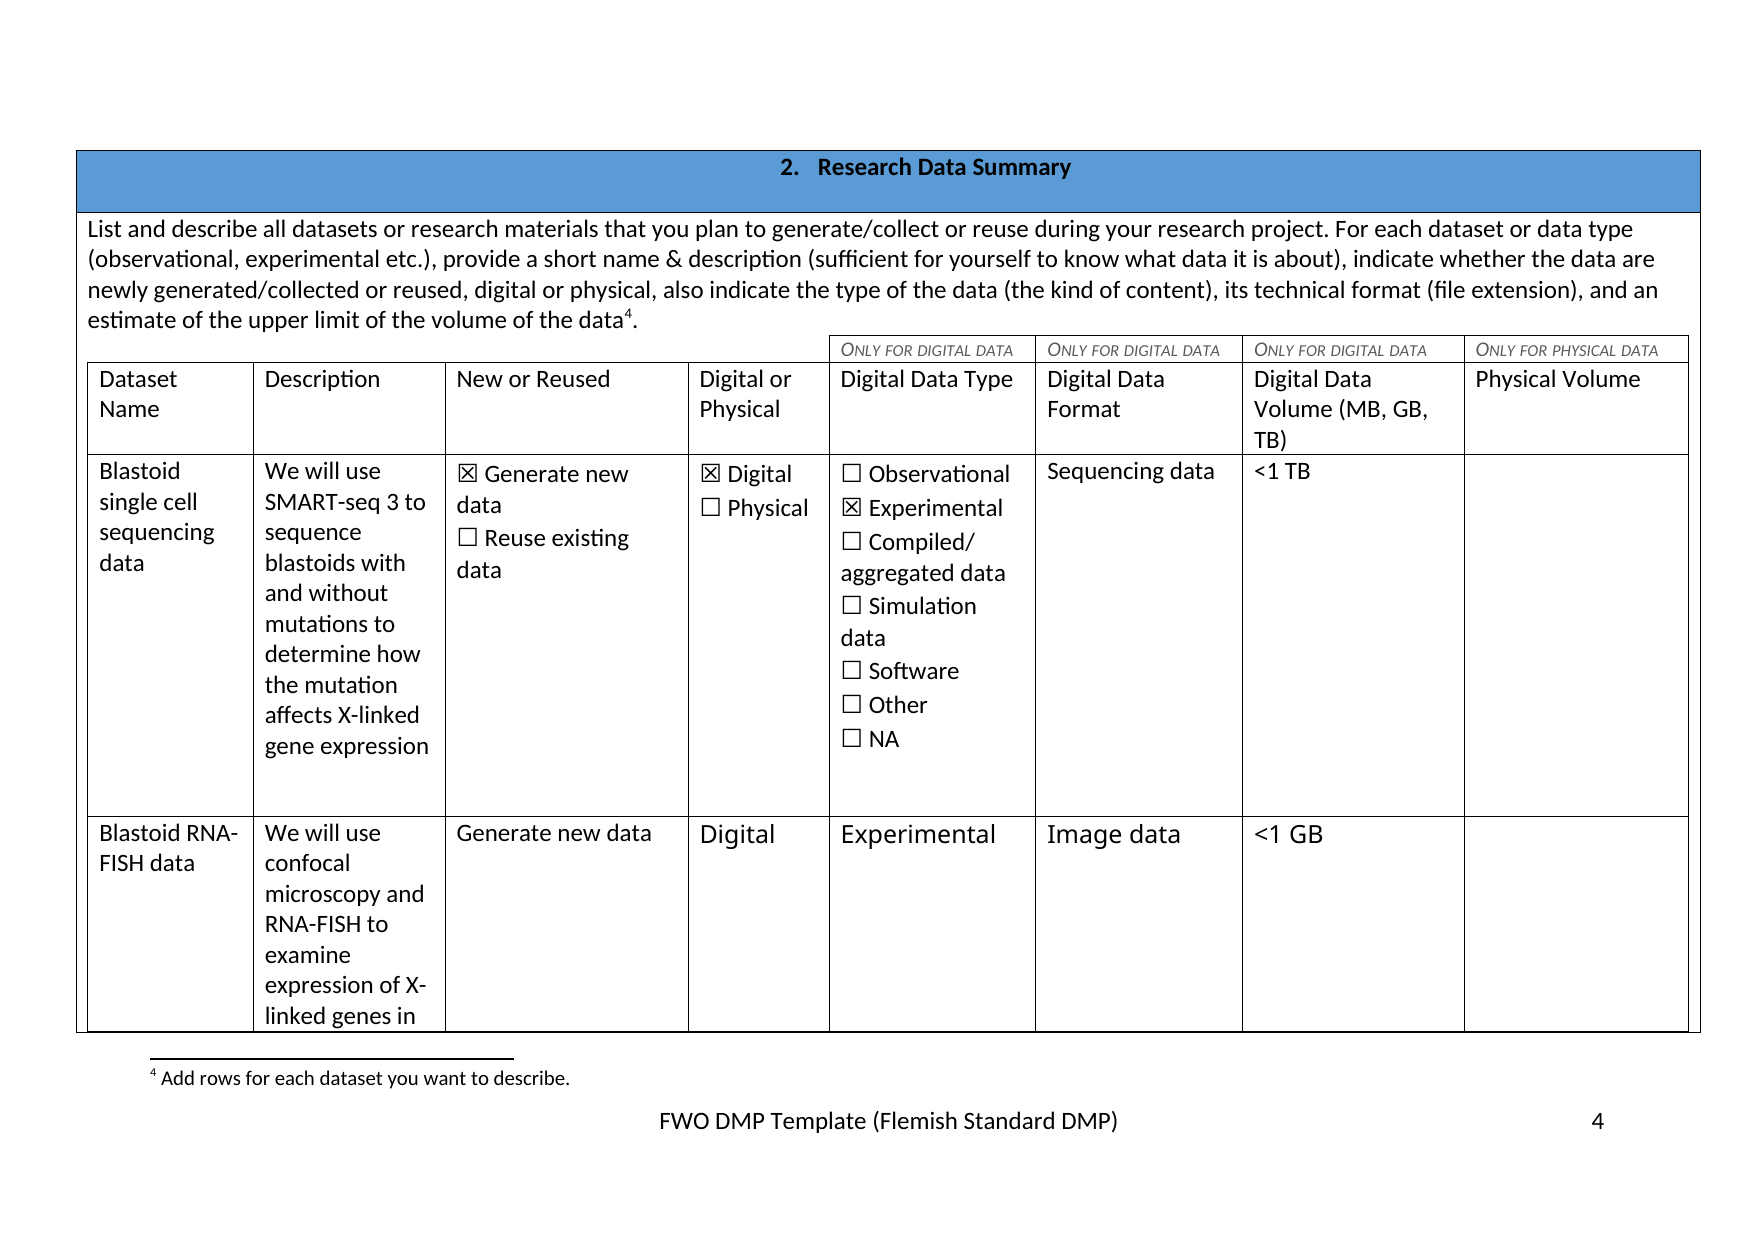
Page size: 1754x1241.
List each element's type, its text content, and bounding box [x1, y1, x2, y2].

table_header Research Data Summary [77, 151, 1700, 212]
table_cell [77, 213, 1700, 1032]
